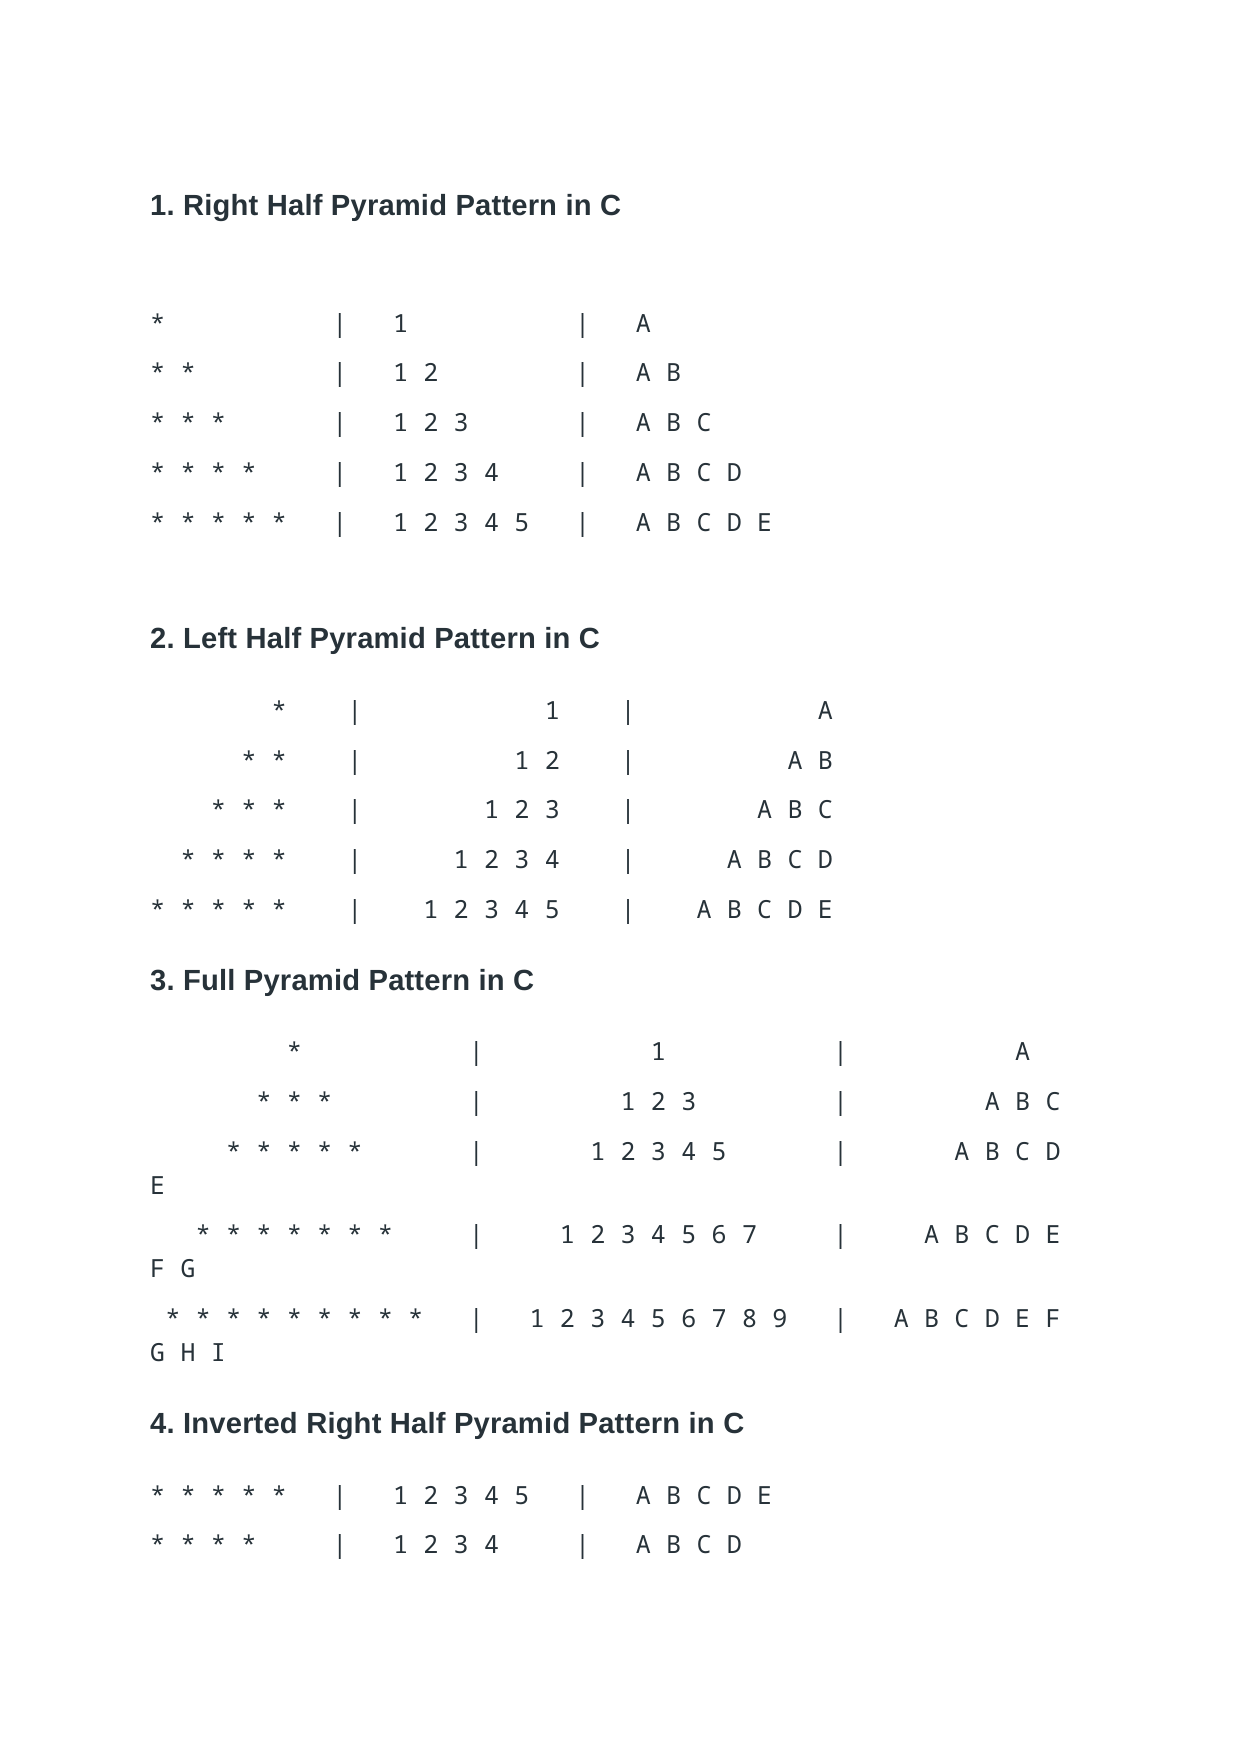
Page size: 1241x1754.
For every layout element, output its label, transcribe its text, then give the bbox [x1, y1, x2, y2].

text * * * * | 1 2 3 4 | A B C D [150, 1527, 1090, 1561]
text * * | 1 2 | A B [150, 742, 1090, 776]
text * * * * * | 1 2 3 4 5 | A B C D E [150, 1477, 1090, 1512]
subtitle 2. Left Half Pyramid Pattern in C [150, 622, 1090, 655]
text * | 1 | A [150, 693, 1090, 727]
text * | 1 | A [150, 1034, 1090, 1068]
text * | 1 | A [150, 305, 1090, 339]
text * * * | 1 2 3 | A B C [150, 1084, 1090, 1118]
text * * | 1 2 | A B [150, 355, 1090, 389]
text * * * * * * * * * | 1 2 3 4 5 6 7 8 9 | A B C D E F G H I [150, 1301, 1090, 1369]
text * * * | 1 2 3 | A B C [150, 405, 1090, 439]
subtitle 3. Full Pyramid Pattern in C [150, 963, 1090, 996]
text * * * * * | 1 2 3 4 5 | A B C D E [150, 891, 1090, 925]
text * * * * | 1 2 3 4 | A B C D [150, 842, 1090, 876]
text * * * * * | 1 2 3 4 5 | A B C D E [150, 1133, 1090, 1201]
subtitle 4. Inverted Right Half Pyramid Pattern in C [150, 1406, 1090, 1440]
text * * * * * * * | 1 2 3 4 5 6 7 | A B C D E F G [150, 1217, 1090, 1285]
text * * * * | 1 2 3 4 | A B C D [150, 454, 1090, 488]
text 1. Right Half Pyramid Pattern in C [150, 187, 1090, 221]
text * * * * * | 1 2 3 4 5 | A B C D E [150, 504, 1090, 538]
text * * * | 1 2 3 | A B C [150, 792, 1090, 826]
